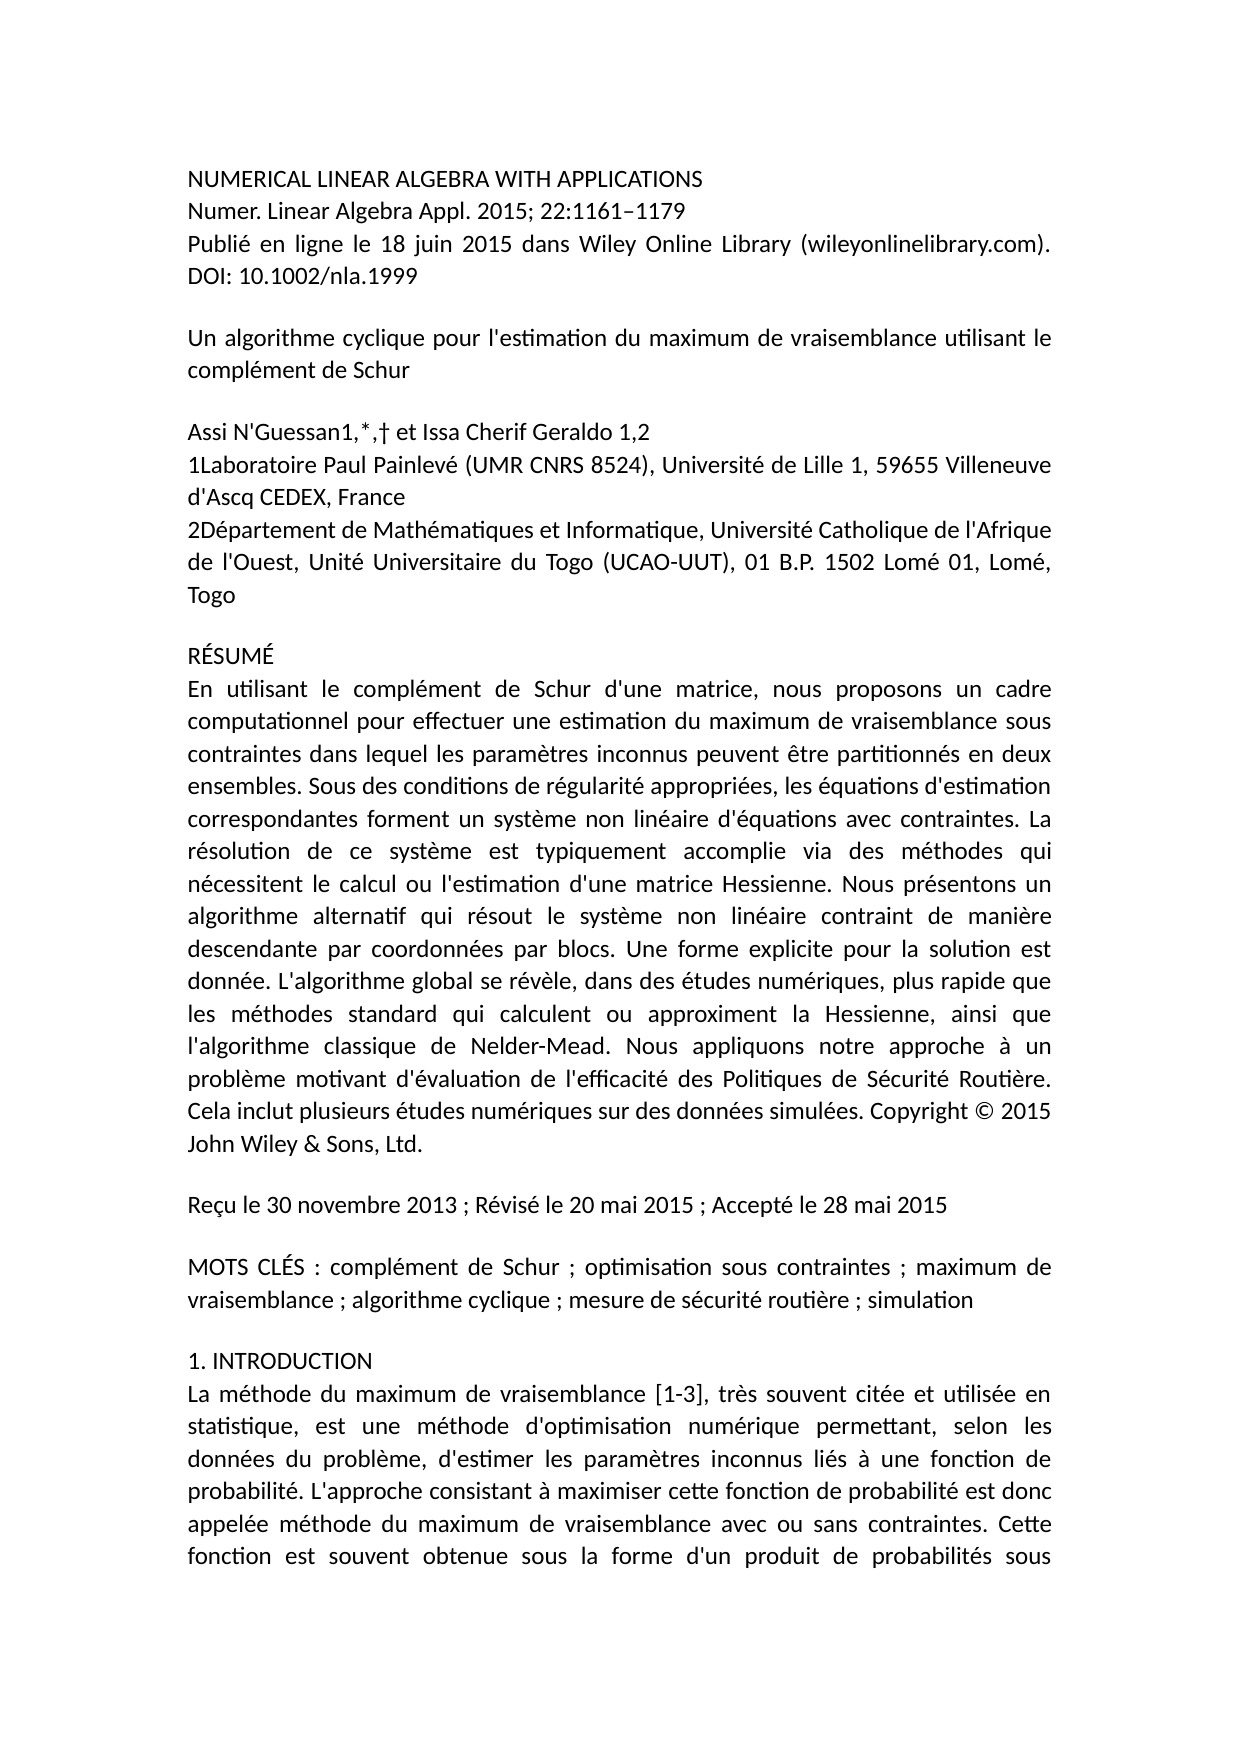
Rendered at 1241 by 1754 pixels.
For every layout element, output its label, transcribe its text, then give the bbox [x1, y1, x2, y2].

text Un algorithme cyclique pour l'estimation du maximum de vraisemblance utilisant le complément de Schur [187, 321, 1053, 386]
text RÉSUMÉ En utilisant le complément de Schur d'une matrice, nous proposons un cadre computationnel pour effectuer une estimation du maximum de vraisemblance sous contraintes dans lequel les paramètres inconnus peuvent être partitionnés en deux ensembles. Sous des conditions de régularité appropriées, les équations d'estimation correspondantes forment un système non linéaire d'équations avec contraintes. La résolution de ce système est typiquement accomplie via des méthodes qui nécessitent le calcul ou l'estimation d'une matrice Hessienne. Nous présentons un algorithme alternatif qui résout le système non linéaire contraint de manière descendante par coordonnées par blocs. Une forme explicite pour la solution est donnée. L'algorithme global se révèle, dans des études numériques, plus rapide que les méthodes standard qui calculent ou approximent la Hessienne, ainsi que l'algorithme classique de Nelder-Mead. Nous appliquons notre approche à un problème motivant d'évaluation de l'efficacité des Politiques de Sécurité Routière. Cela inclut plusieurs études numériques sur des données simulées. Copyright © 2015 John Wiley & Sons, Ltd. [187, 639, 1053, 1159]
text Assi N'Guessan1,*,† et Issa Cherif Geraldo 1,2 1Laboratoire Paul Painlevé (UMR CNRS 8524), Université de Lille 1, 59655 Villeneuve d'Ascq CEDEX, France 2Département de Mathématiques et Informatique, Université Catholique de l'Afrique de l'Ouest, Unité Universitaire du Togo (UCAO-UUT), 01 B.P. 1502 Lomé 01, Lomé, Togo [187, 415, 1053, 610]
text MOTS CLÉS : complément de Schur ; optimisation sous contraintes ; maximum de vraisemblance ; algorithme cyclique ; mesure de sécurité routière ; simulation [187, 1250, 1053, 1315]
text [187, 1344, 1053, 1572]
text NUMERICAL LINEAR ALGEBRA WITH APPLICATIONS Numer. Linear Algebra Appl. 2015; 22:1161–1179 Publié en ligne le 18 juin 2015 dans Wiley Online Library (wileyonlinelibrary.com). DOI: 10.1002/nla.1999 [187, 162, 1053, 292]
text Reçu le 30 novembre 2013 ; Révisé le 20 mai 2015 ; Accepté le 28 mai 2015 [187, 1189, 1053, 1221]
